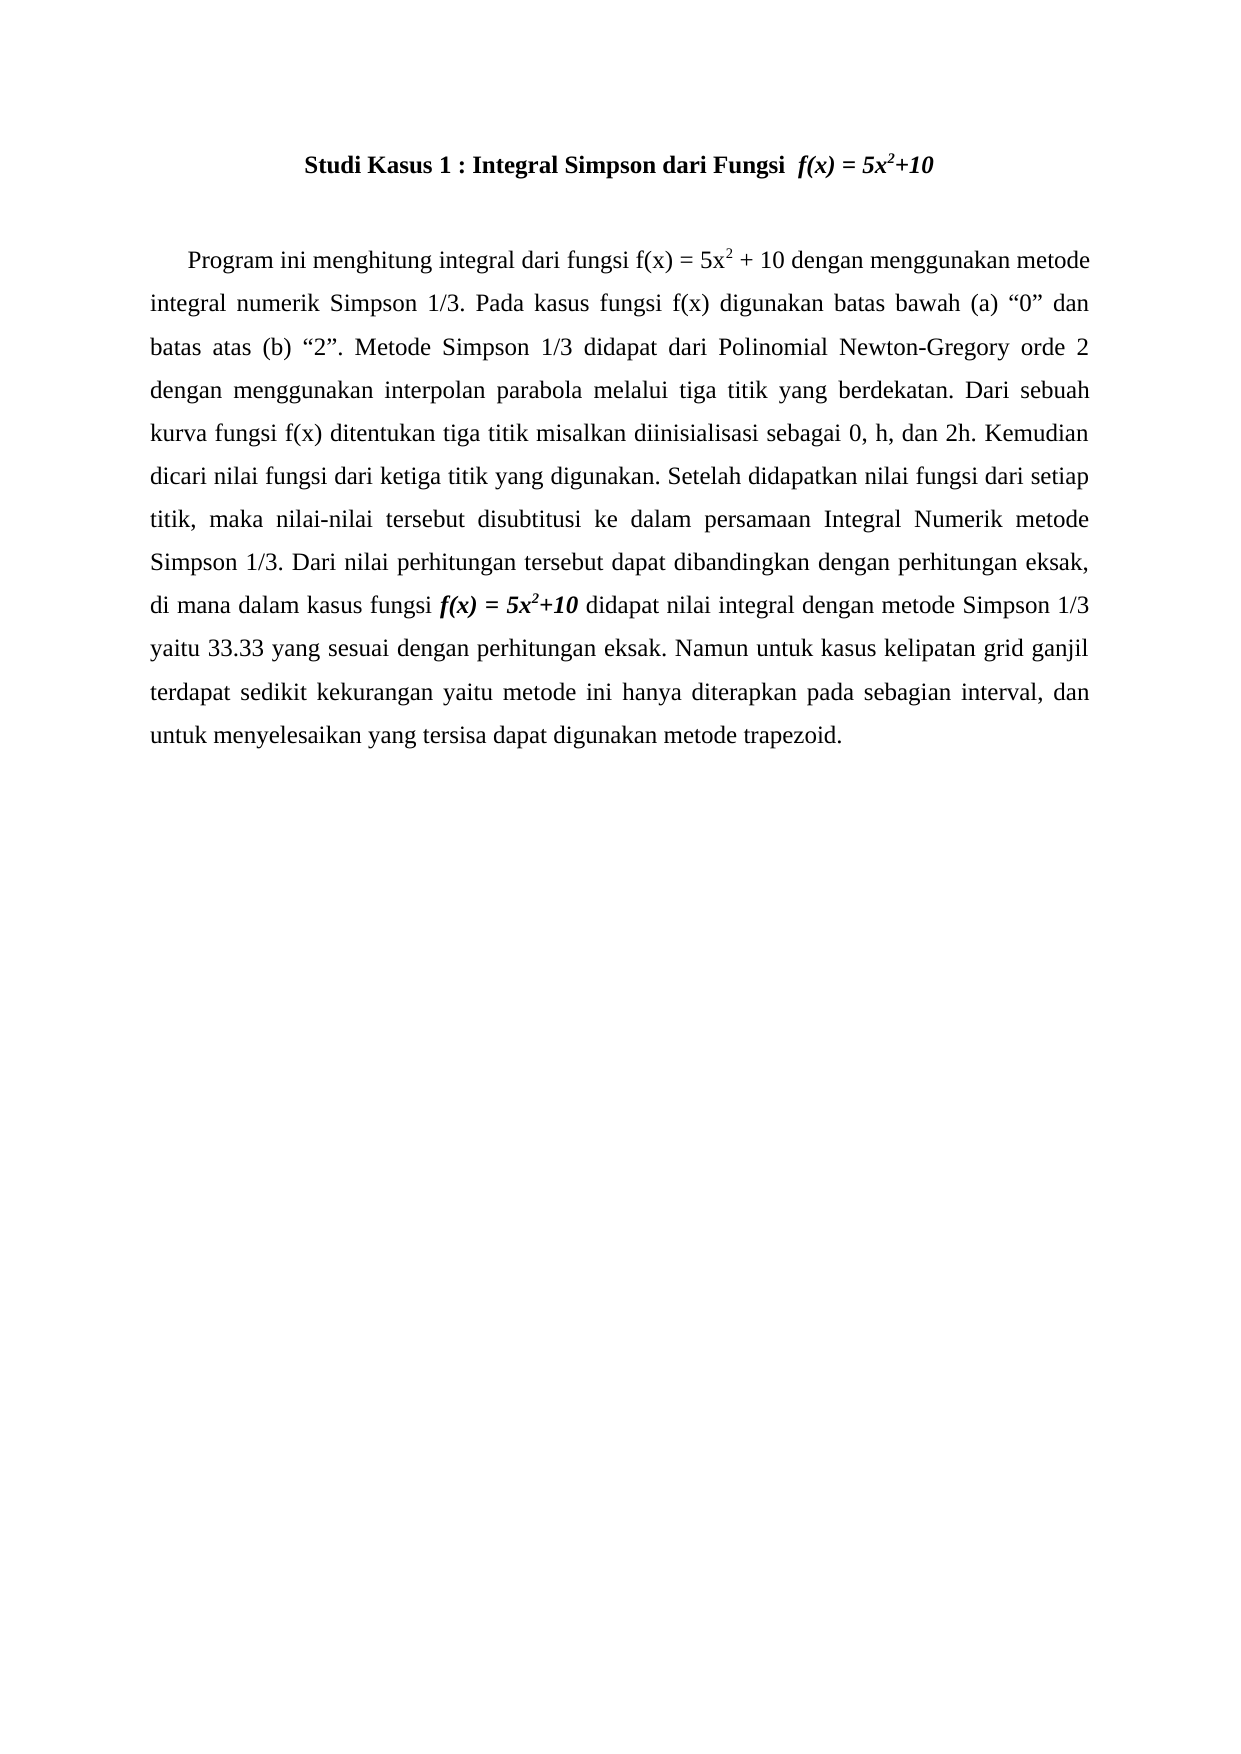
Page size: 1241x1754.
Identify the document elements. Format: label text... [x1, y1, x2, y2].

text Program ini menghitung integral dari fungsi f(x) = 5x2 + 10 dengan menggunakan metode integral numerik Simpson 1/3. Pada kasus fungsi f(x) digunakan batas bawah (a) “0” dan batas atas (b) “2”. Metode Simpson 1/3 didapat dari Polinomial Newton-Gregory orde 2 dengan menggunakan interpolan parabola melalui tiga titik yang berdekatan. Dari sebuah kurva fungsi f(x) ditentukan tiga titik misalkan diinisialisasi sebagai 0, h, dan 2h. Kemudian dicari nilai fungsi dari ketiga titik yang digunakan. Setelah didapatkan nilai fungsi dari setiap titik, maka nilai-nilai tersebut disubtitusi ke dalam persamaan Integral Numerik metode Simpson 1/3. Dari nilai perhitungan tersebut dapat dibandingkan dengan perhitungan eksak, di mana dalam kasus fungsi f(x) = 5x2+10 didapat nilai integral dengan metode Simpson 1/3 yaitu 33.33 yang sesuai dengan perhitungan eksak. Namun untuk kasus kelipatan grid ganjil terdapat sedikit kekurangan yaitu metode ini hanya diterapkan pada sebagian interval, dan untuk menyelesaikan yang tersisa dapat digunakan metode trapezoid. [150, 245, 1090, 748]
text Studi Kasus 1 : Integral Simpson dari Fungsi f(x) = 5x2+10 [150, 150, 1090, 179]
